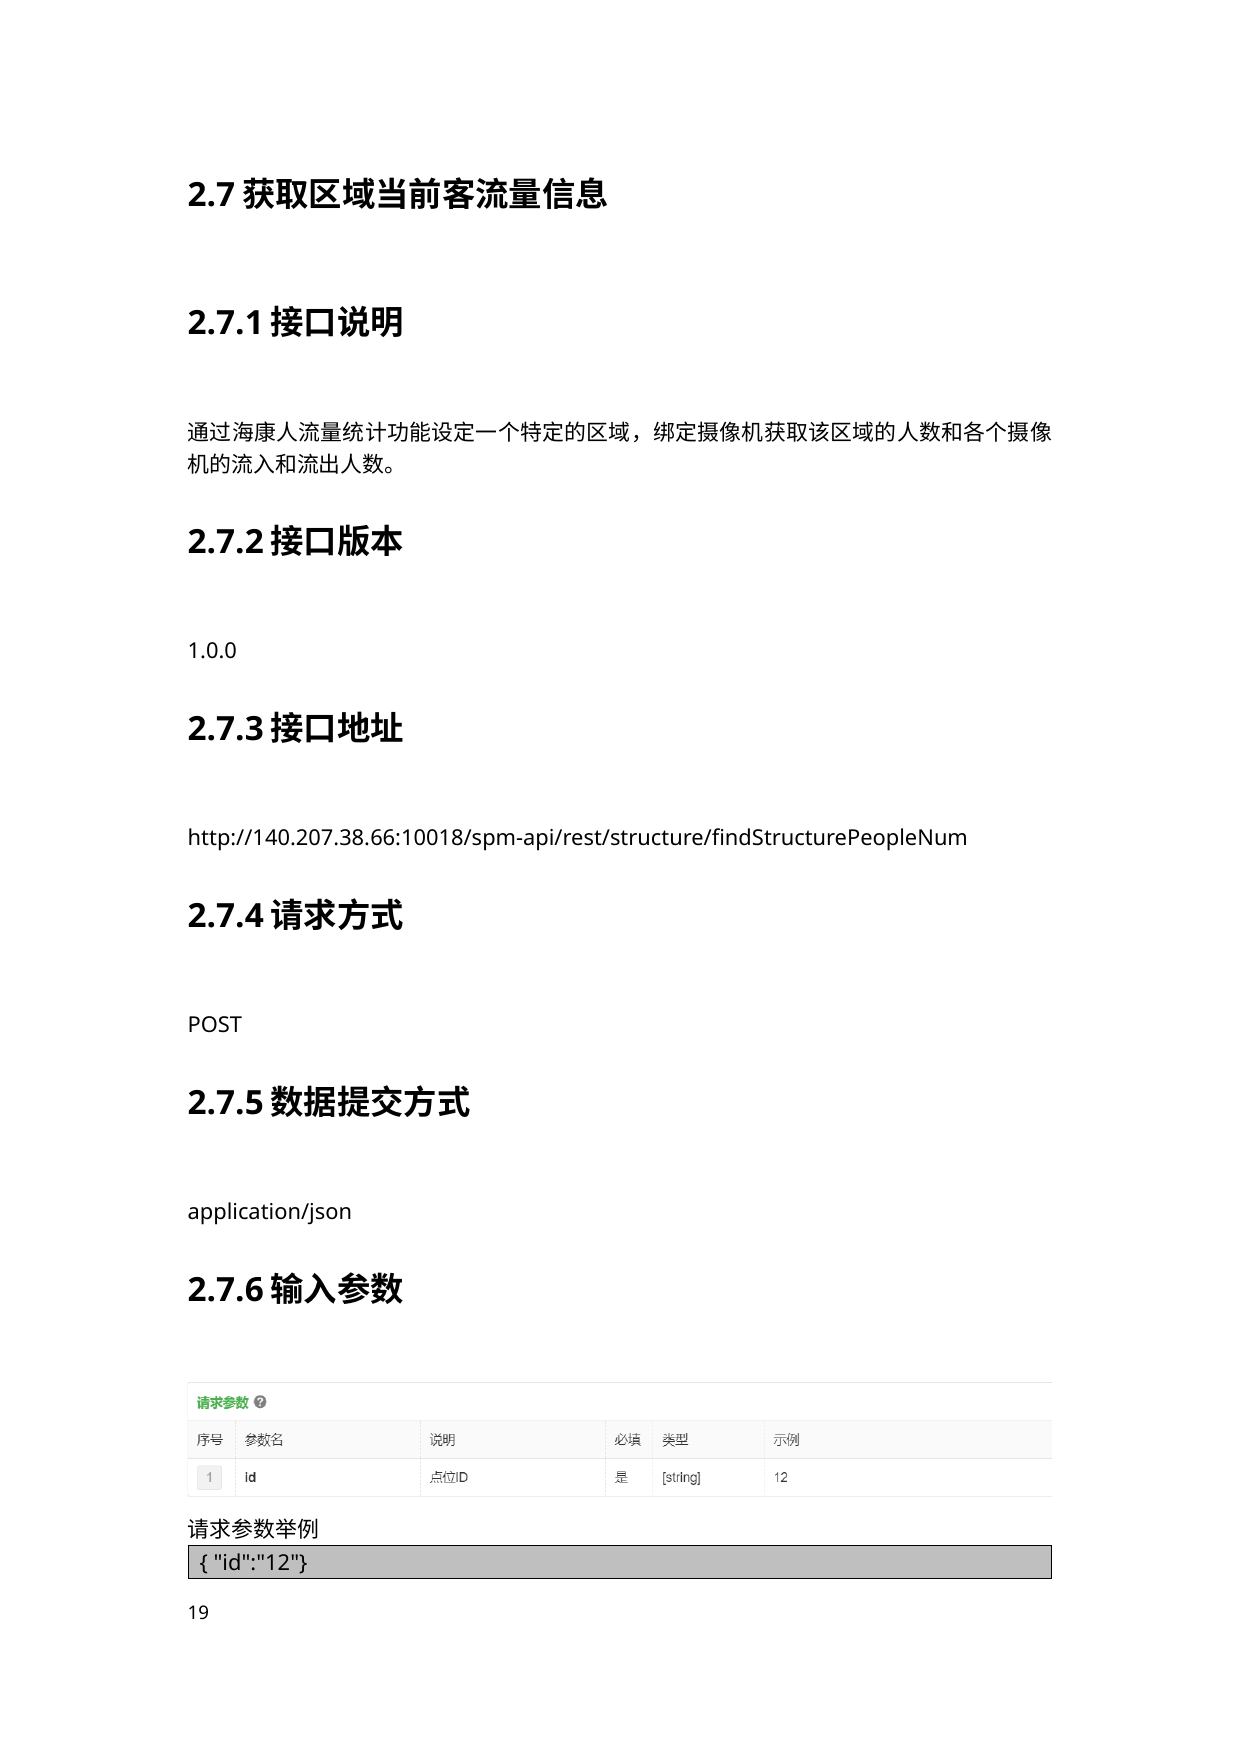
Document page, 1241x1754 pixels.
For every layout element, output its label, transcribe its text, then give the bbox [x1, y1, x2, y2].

picture [187, 1382, 1053, 1497]
text 通过海康人流量统计功能设定一个特定的区域，绑定摄像机获取该区域的人数和各个摄像机的流入和流出人数。 [187, 414, 1053, 479]
subtitle 2.7.1接口说明 [187, 287, 1053, 352]
text POST [187, 1008, 1053, 1041]
text application/json [187, 1195, 1053, 1227]
subtitle 2.7.5数据提交方式 [187, 1068, 1053, 1133]
text 请求参数举例 [187, 1512, 1053, 1544]
text 1.0.0 [187, 634, 1053, 667]
subtitle 2.7.4请求方式 [187, 881, 1053, 946]
subtitle 2.7获取区域当前客流量信息 [187, 160, 1053, 225]
subtitle 2.7.6输入参数 [187, 1254, 1053, 1319]
text http://140.207.38.66:10018/spm-api/rest/structure/findStructurePeopleNum [187, 821, 1053, 853]
table_header { "id":"12"} [189, 1546, 1051, 1578]
subtitle 2.7.2接口版本 [187, 507, 1053, 572]
subtitle 2.7.3接口地址 [187, 694, 1053, 759]
